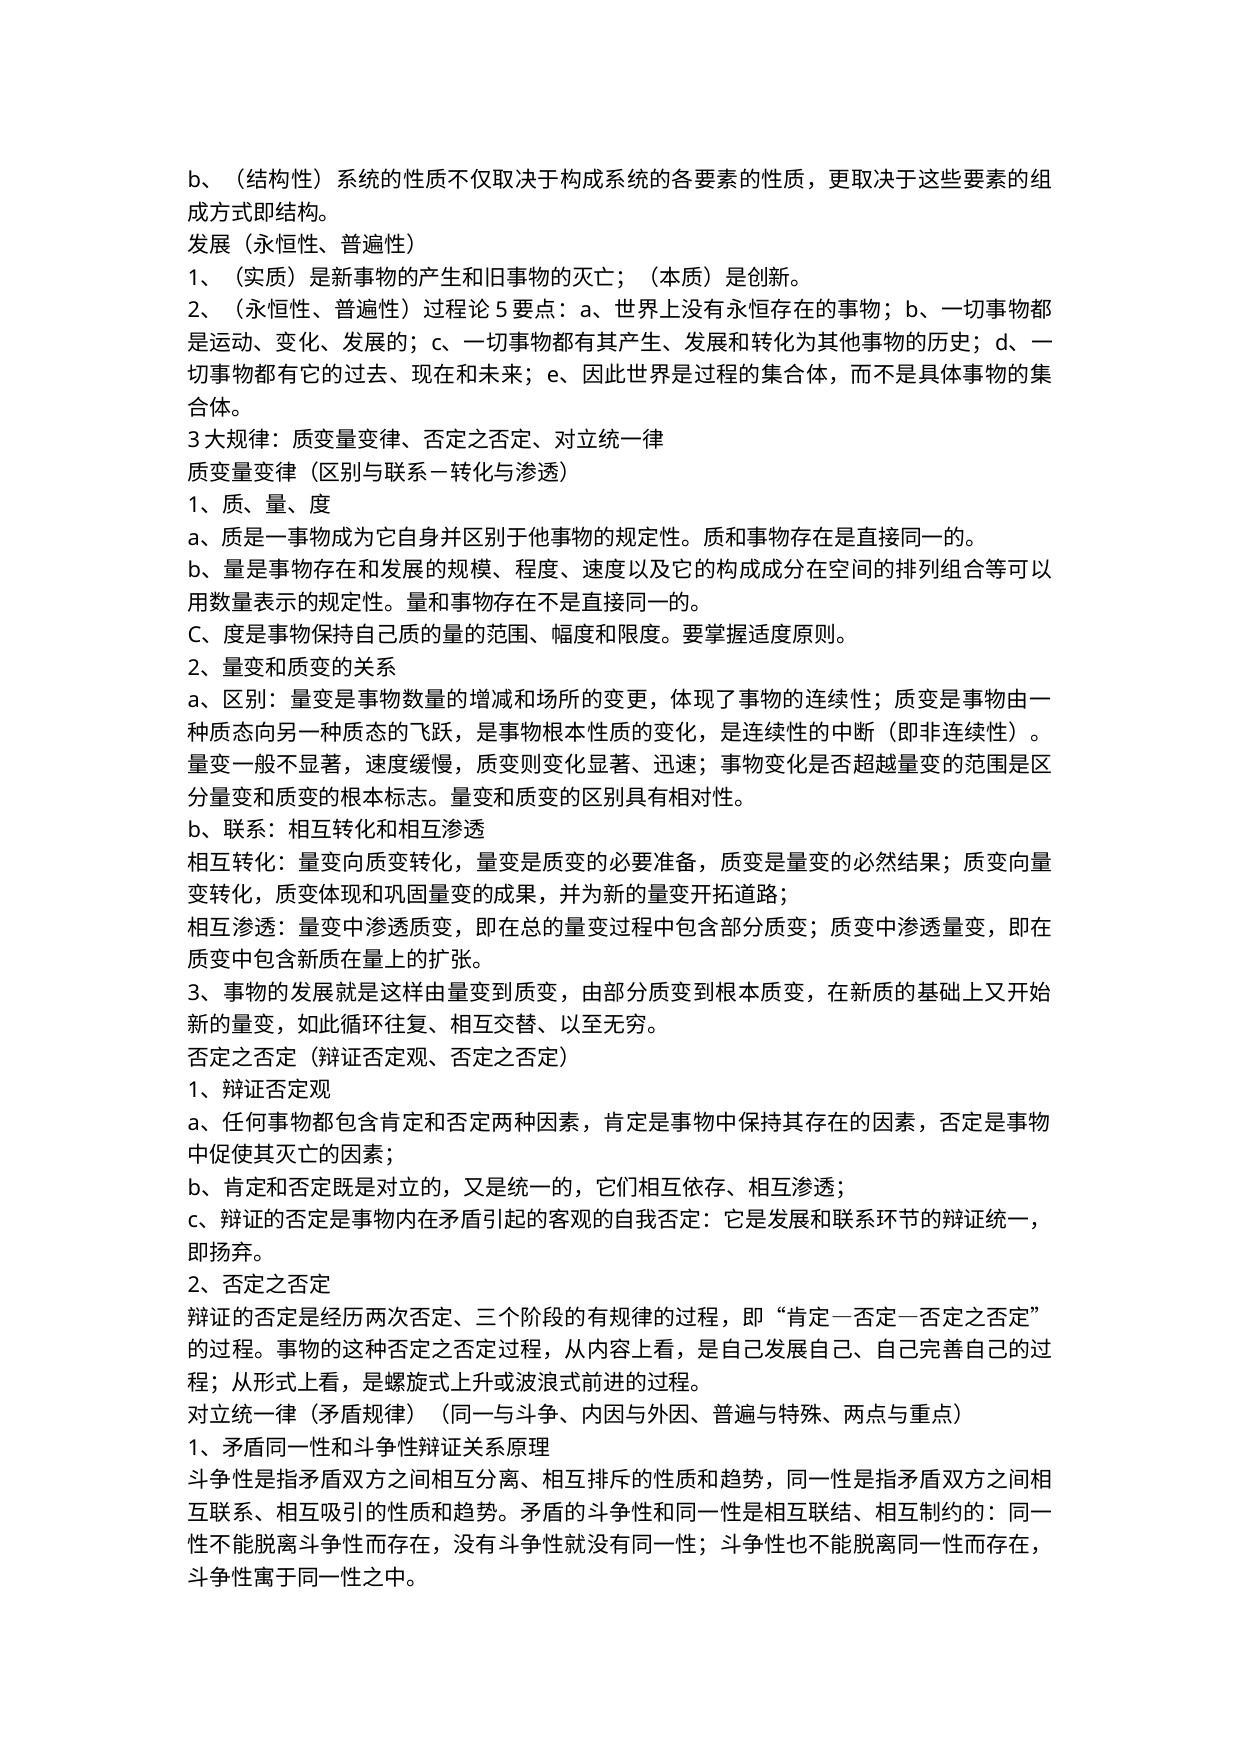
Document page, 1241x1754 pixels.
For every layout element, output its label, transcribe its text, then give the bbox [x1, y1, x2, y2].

text a、任何事物都包含肯定和否定两种因素，肯定是事物中保持其存在的因素，否定是事物中促使其灭亡的因素； [187, 1104, 1053, 1169]
text c、辩证的否定是事物内在矛盾引起的客观的自我否定：它是发展和联系环节的辩证统一，即扬弃。 [187, 1202, 1053, 1267]
text b、联系：相互转化和相互渗透 [187, 812, 1053, 844]
text b、肯定和否定既是对立的，又是统一的，它们相互依存、相互渗透； [187, 1169, 1053, 1202]
text 相互转化：量变向质变转化，量变是质变的必要准备，质变是量变的必然结果；质变向量变转化，质变体现和巩固量变的成果，并为新的量变开拓道路； [187, 844, 1053, 909]
text b、量是事物存在和发展的规模、程度、速度以及它的构成成分在空间的排列组合等可以用数量表示的规定性。量和事物存在不是直接同一的。 [187, 552, 1053, 617]
text a、质是一事物成为它自身并区别于他事物的规定性。质和事物存在是直接同一的。 [187, 519, 1053, 552]
text 斗争性是指矛盾双方之间相互分离、相互排斥的性质和趋势，同一性是指矛盾双方之间相互联系、相互吸引的性质和趋势。矛盾的斗争性和同一性是相互联结、相互制约的：同一性不能脱离斗争性而存在，没有斗争性就没有同一性；斗争性也不能脱离同一性而存在，斗争性寓于同一性之中。 [187, 1462, 1053, 1592]
text 3大规律：质变量变律、否定之否定、对立统一律 [187, 422, 1053, 454]
text b、（结构性）系统的性质不仅取决于构成系统的各要素的性质，更取决于这些要素的组成方式即结构。 [187, 162, 1053, 227]
text 3、事物的发展就是这样由量变到质变，由部分质变到根本质变，在新质的基础上又开始新的量变，如此循环往复、相互交替、以至无穷。 [187, 974, 1053, 1039]
text C、度是事物保持自己质的量的范围、幅度和限度。要掌握适度原则。 [187, 617, 1053, 649]
text 1、矛盾同一性和斗争性辩证关系原理 [187, 1429, 1053, 1462]
text 1、（实质）是新事物的产生和旧事物的灭亡；（本质）是创新。 [187, 259, 1053, 292]
text 1、辩证否定观 [187, 1072, 1053, 1104]
text 2、量变和质变的关系 [187, 649, 1053, 682]
text a、区别：量变是事物数量的增减和场所的变更，体现了事物的连续性；质变是事物由一种质态向另一种质态的飞跃，是事物根本性质的变化，是连续性的中断（即非连续性）。量变一般不显著，速度缓慢，质变则变化显著、迅速；事物变化是否超越量变的范围是区分量变和质变的根本标志。量变和质变的区别具有相对性。 [187, 682, 1053, 812]
text 2、（永恒性、普遍性）过程论5要点：a、世界上没有永恒存在的事物；b、一切事物都是运动、变化、发展的；c、一切事物都有其产生、发展和转化为其他事物的历史；d、一切事物都有它的过去、现在和未来；e、因此世界是过程的集合体，而不是具体事物的集合体。 [187, 292, 1053, 422]
text 对立统一律（矛盾规律）（同一与斗争、内因与外因、普遍与特殊、两点与重点） [187, 1397, 1053, 1429]
text 辩证的否定是经历两次否定、三个阶段的有规律的过程，即“肯定―否定―否定之否定”的过程。事物的这种否定之否定过程，从内容上看，是自己发展自己、自己完善自己的过程；从形式上看，是螺旋式上升或波浪式前进的过程。 [187, 1299, 1053, 1397]
text 否定之否定（辩证否定观、否定之否定） [187, 1039, 1053, 1072]
text 相互渗透：量变中渗透质变，即在总的量变过程中包含部分质变；质变中渗透量变，即在质变中包含新质在量上的扩张。 [187, 909, 1053, 974]
text 1、质、量、度 [187, 487, 1053, 519]
text 2、否定之否定 [187, 1267, 1053, 1299]
text 发展（永恒性、普遍性） [187, 227, 1053, 259]
text 质变量变律（区别与联系－转化与渗透） [187, 454, 1053, 487]
